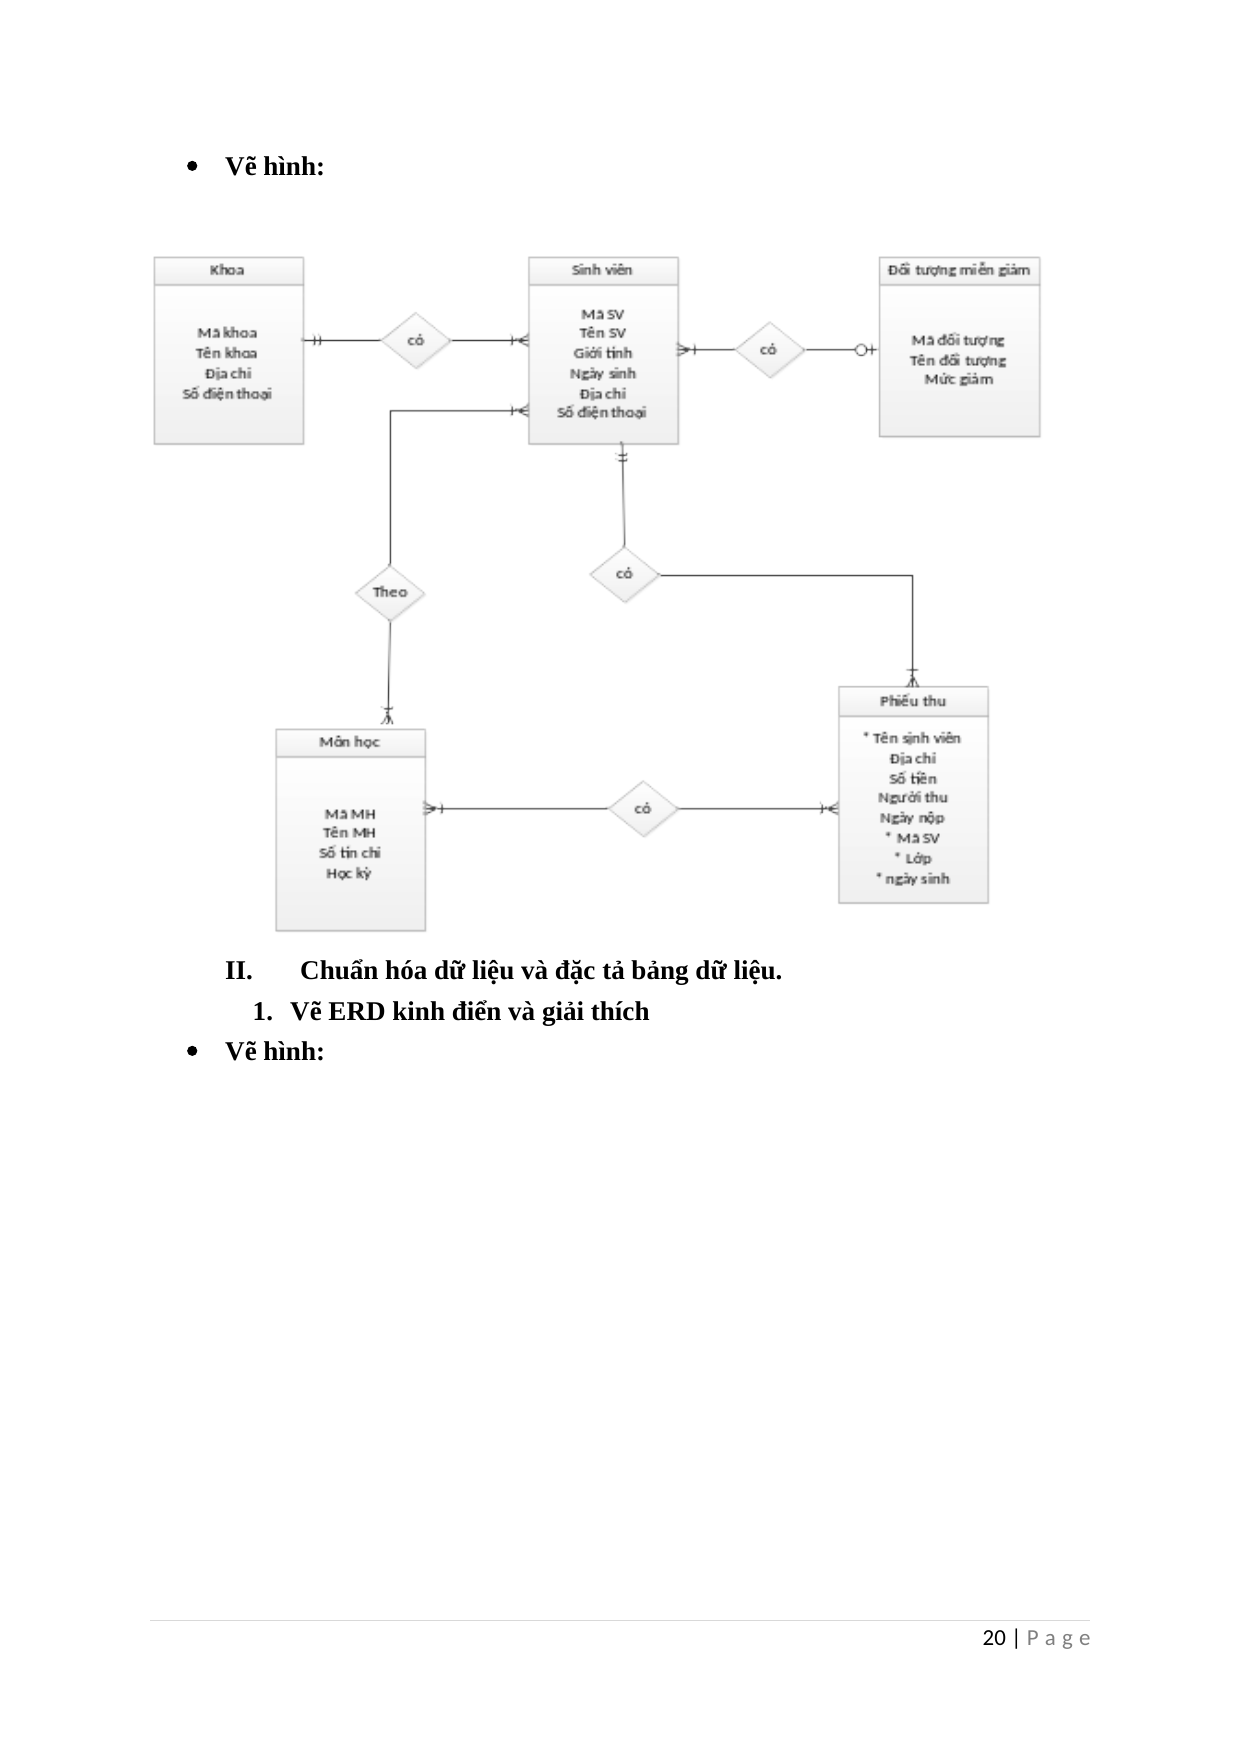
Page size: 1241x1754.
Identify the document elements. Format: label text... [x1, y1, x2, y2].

list Vẽ hình: [187, 1035, 940, 1066]
list Vẽ hình: [187, 150, 940, 181]
list Vẽ ERD kinh điển và giải thích [252, 994, 940, 1026]
list Chuẩn hóa dữ liệu và đặc tả bảng dữ liệu. [225, 954, 940, 985]
